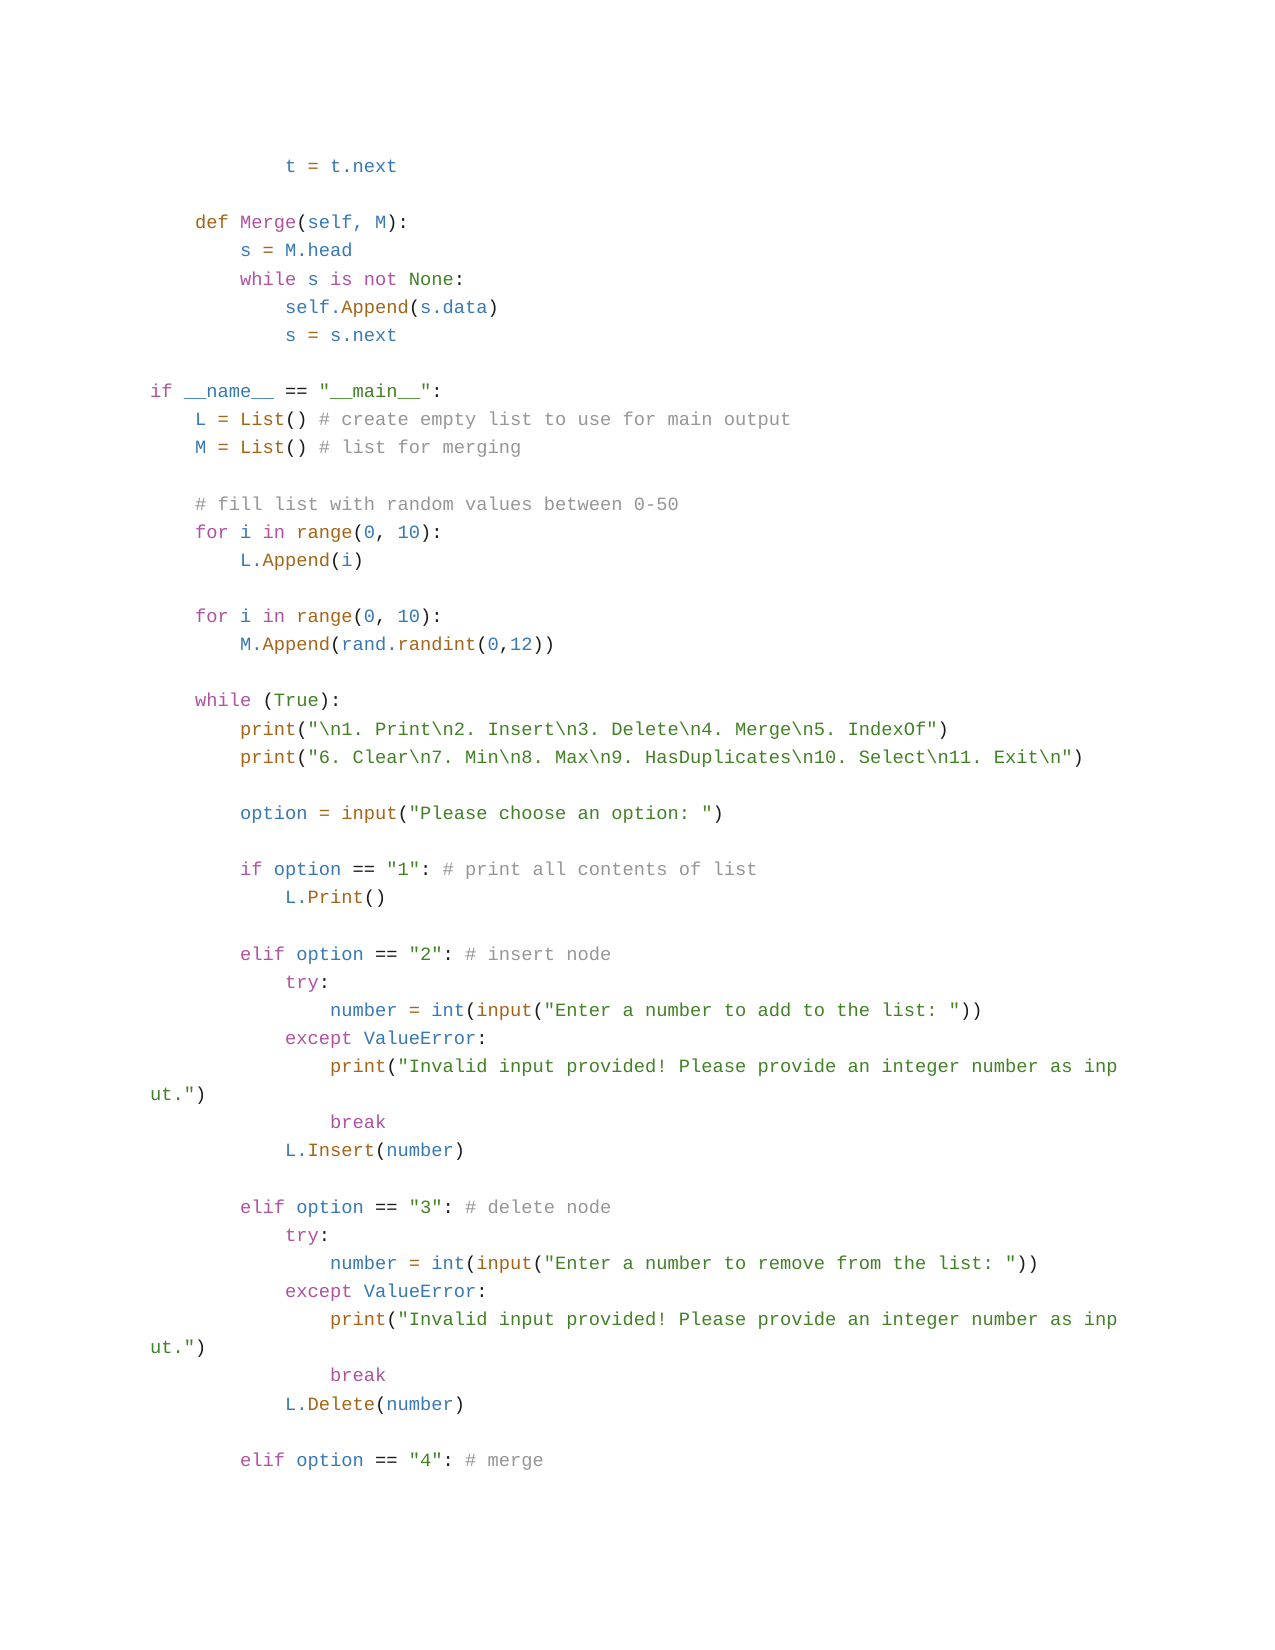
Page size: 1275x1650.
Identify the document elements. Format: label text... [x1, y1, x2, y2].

text break [150, 1359, 1125, 1387]
text print("\n1. Print\n2. Insert\n3. Delete\n4. Merge\n5. IndexOf") [150, 712, 1125, 741]
text try: [150, 1219, 1125, 1247]
text M = List() # list for merging [150, 431, 1125, 459]
text # fill list with random values between 0-50 [150, 487, 1125, 516]
text elif option == "4": # merge [150, 1444, 1125, 1472]
text for i in range(0, 10): [150, 516, 1125, 544]
text def Merge(self, M): [150, 206, 1125, 234]
text self.Append(s.data) [150, 291, 1125, 319]
text L.Print() [150, 881, 1125, 909]
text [150, 1303, 1125, 1359]
text number = int(input("Enter a number to add to the list: ")) [150, 994, 1125, 1022]
text L.Append(i) [150, 544, 1125, 572]
text if __name__ == "__main__": [150, 375, 1125, 403]
text M.Append(rand.randint(0,12)) [150, 628, 1125, 656]
text except ValueError: [150, 1275, 1125, 1303]
text option = input("Please choose an option: ") [150, 797, 1125, 825]
text s = s.next [150, 319, 1125, 347]
text elif option == "2": # insert node [150, 937, 1125, 966]
text try: [150, 966, 1125, 994]
text t = t.next [150, 150, 1125, 178]
text print("Invalid input provided! Please provide an integer number as input.") [150, 1050, 1125, 1106]
text if option == "1": # print all contents of list [150, 853, 1125, 881]
text while s is not None: [150, 262, 1125, 291]
text break [150, 1106, 1125, 1134]
text s = M.head [150, 234, 1125, 262]
text L.Delete(number) [150, 1387, 1125, 1416]
text number = int(input("Enter a number to remove from the list: ")) [150, 1247, 1125, 1275]
text elif option == "3": # delete node [150, 1191, 1125, 1219]
text for i in range(0, 10): [150, 600, 1125, 628]
text L = List() # create empty list to use for main output [150, 403, 1125, 431]
text print("6. Clear\n7. Min\n8. Max\n9. HasDuplicates\n10. Select\n11. Exit\n") [150, 741, 1125, 769]
text L.Insert(number) [150, 1134, 1125, 1162]
text while (True): [150, 684, 1125, 712]
text except ValueError: [150, 1022, 1125, 1050]
